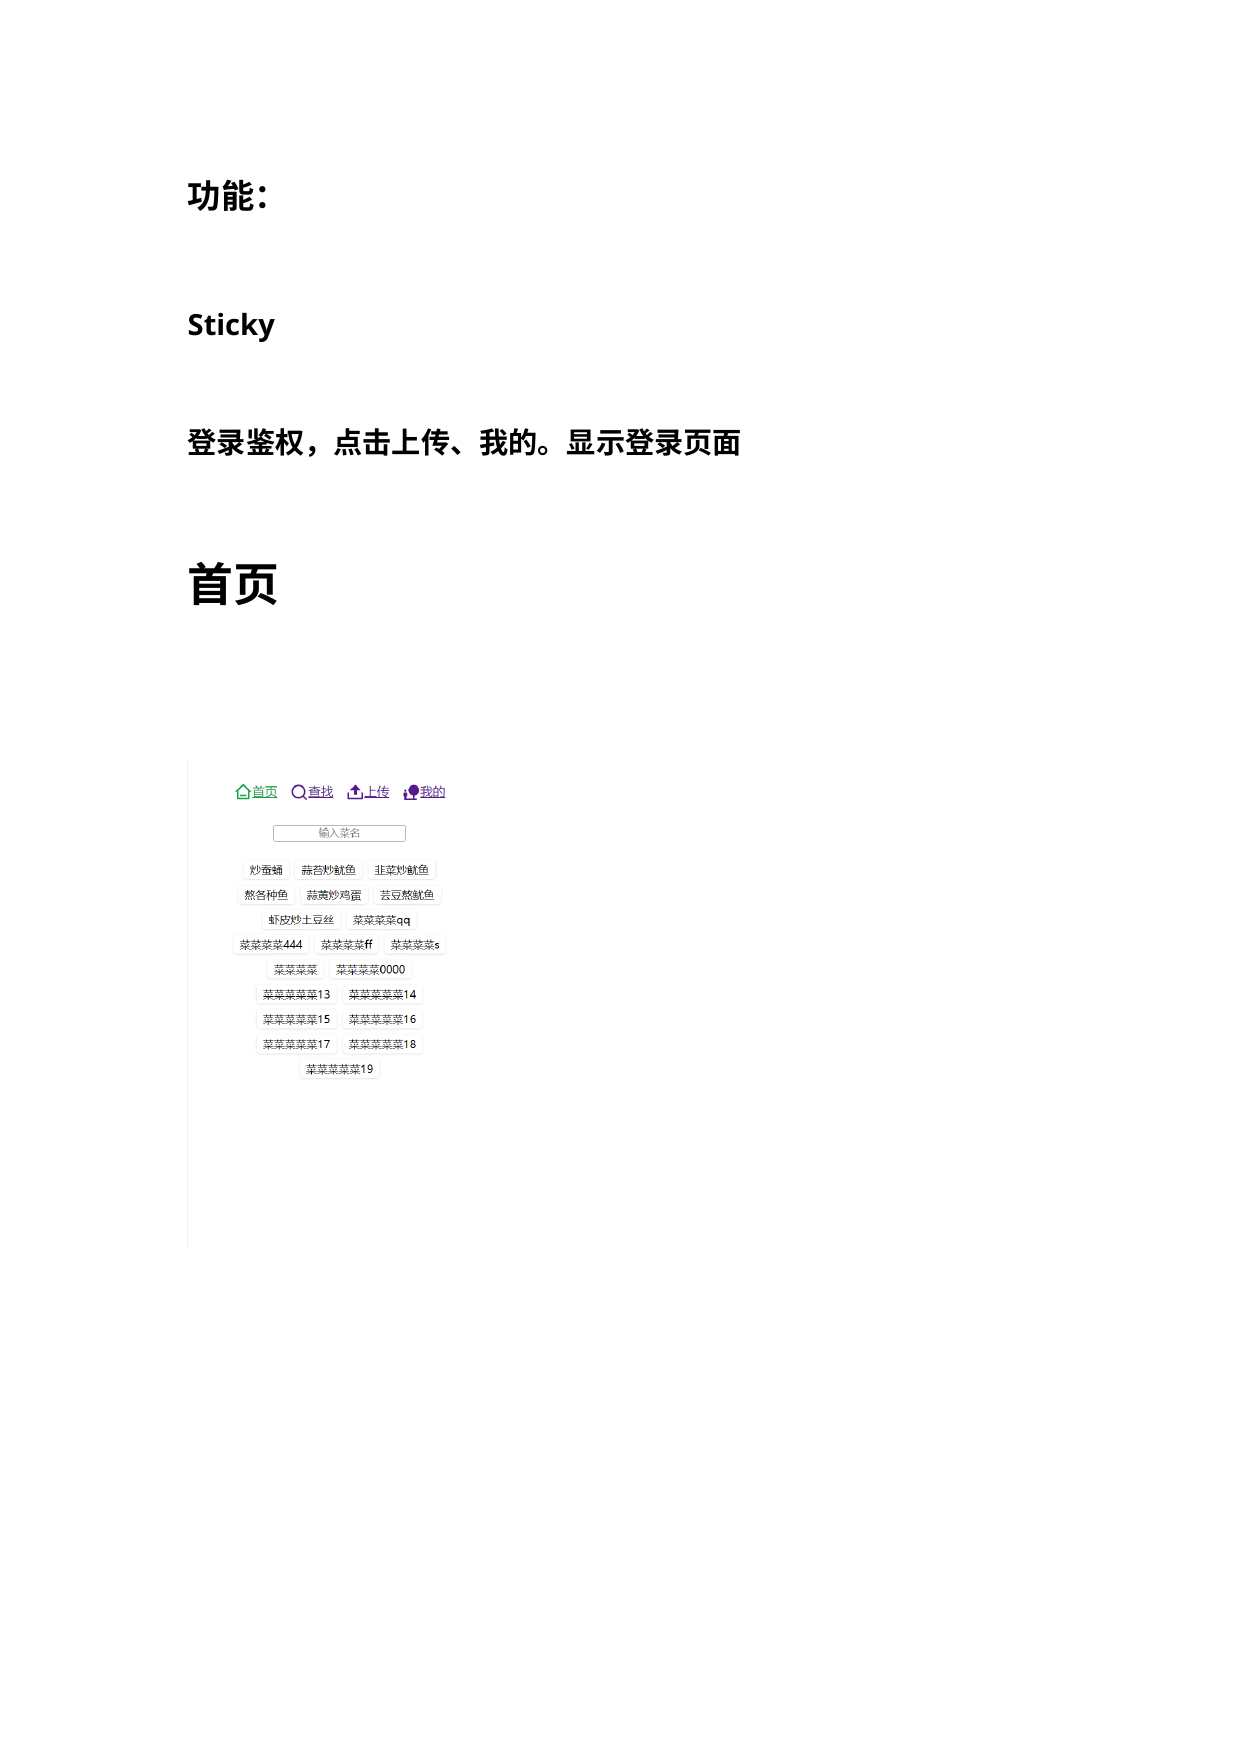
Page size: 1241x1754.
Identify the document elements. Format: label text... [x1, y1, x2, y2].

subtitle Sticky [187, 291, 1053, 356]
picture [187, 758, 491, 1249]
subtitle 功能： [187, 162, 1053, 227]
subtitle 首页 [187, 533, 1053, 630]
subtitle 登录鉴权，点击上传、我的。显示登录页面 [187, 409, 1053, 474]
